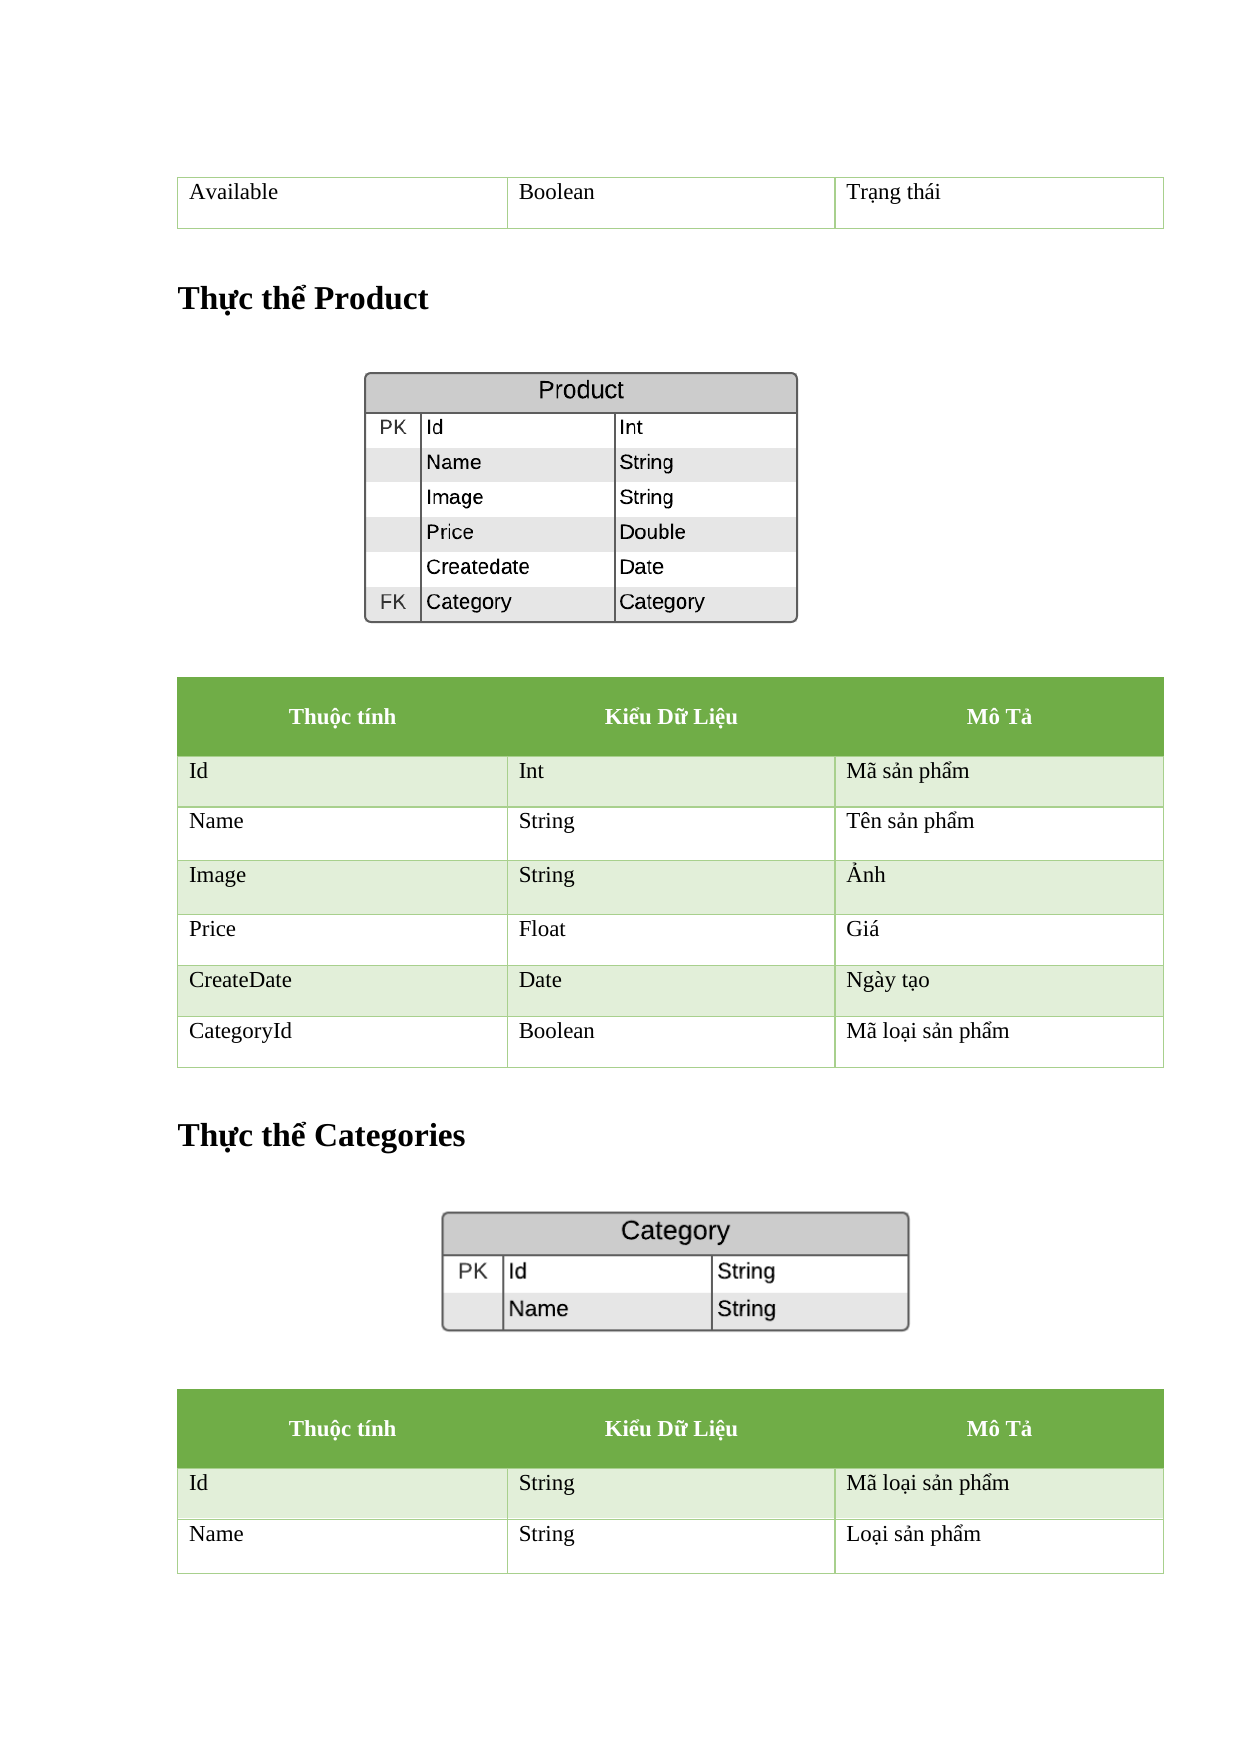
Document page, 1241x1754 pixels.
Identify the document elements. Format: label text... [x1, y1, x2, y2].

table_header Mô Tả [836, 678, 1163, 756]
table_cell Mã loại sản phẩm [836, 1469, 1163, 1518]
picture [402, 1172, 949, 1371]
table_header Kiểu Dữ Liệu [508, 678, 834, 756]
table_cell Date [508, 966, 834, 1016]
table_cell Id [178, 1469, 507, 1518]
table_cell CategoryId [178, 1017, 507, 1067]
table_cell Giá [836, 915, 1163, 965]
table_cell Mã loại sản phẩm [836, 1017, 1163, 1067]
table_cell Boolean [508, 178, 834, 228]
picture [327, 336, 834, 659]
table_cell String [508, 808, 834, 860]
table_cell Available [178, 178, 507, 228]
table_cell Mã sản phẩm [836, 757, 1163, 806]
table_header Kiểu Dữ Liệu [508, 1390, 834, 1468]
table_cell String [508, 1469, 834, 1518]
table_cell Ngày tạo [836, 966, 1163, 1016]
table_cell Name [178, 808, 507, 860]
table_cell String [508, 1520, 834, 1572]
table_cell Boolean [508, 1017, 834, 1067]
table_cell Image [178, 861, 507, 914]
table_cell String [508, 861, 834, 914]
table_cell Id [178, 757, 507, 806]
table_header Thuộc tính [178, 678, 507, 756]
table_header Mô Tả [836, 1390, 1163, 1468]
table_cell Loại sản phẩm [836, 1520, 1163, 1572]
table_cell Float [508, 915, 834, 965]
table_cell Trạng thái [836, 178, 1163, 228]
table_cell Tên sản phẩm [836, 808, 1163, 860]
text Thực thể Categories [177, 1115, 1063, 1153]
text Thực thể Product [177, 279, 1063, 317]
table_cell CreateDate [178, 966, 507, 1016]
table_header Thuộc tính [178, 1390, 507, 1468]
table_cell Int [508, 757, 834, 806]
table_cell Name [178, 1520, 507, 1572]
table_cell Price [178, 915, 507, 965]
table_cell Ảnh [836, 861, 1163, 914]
